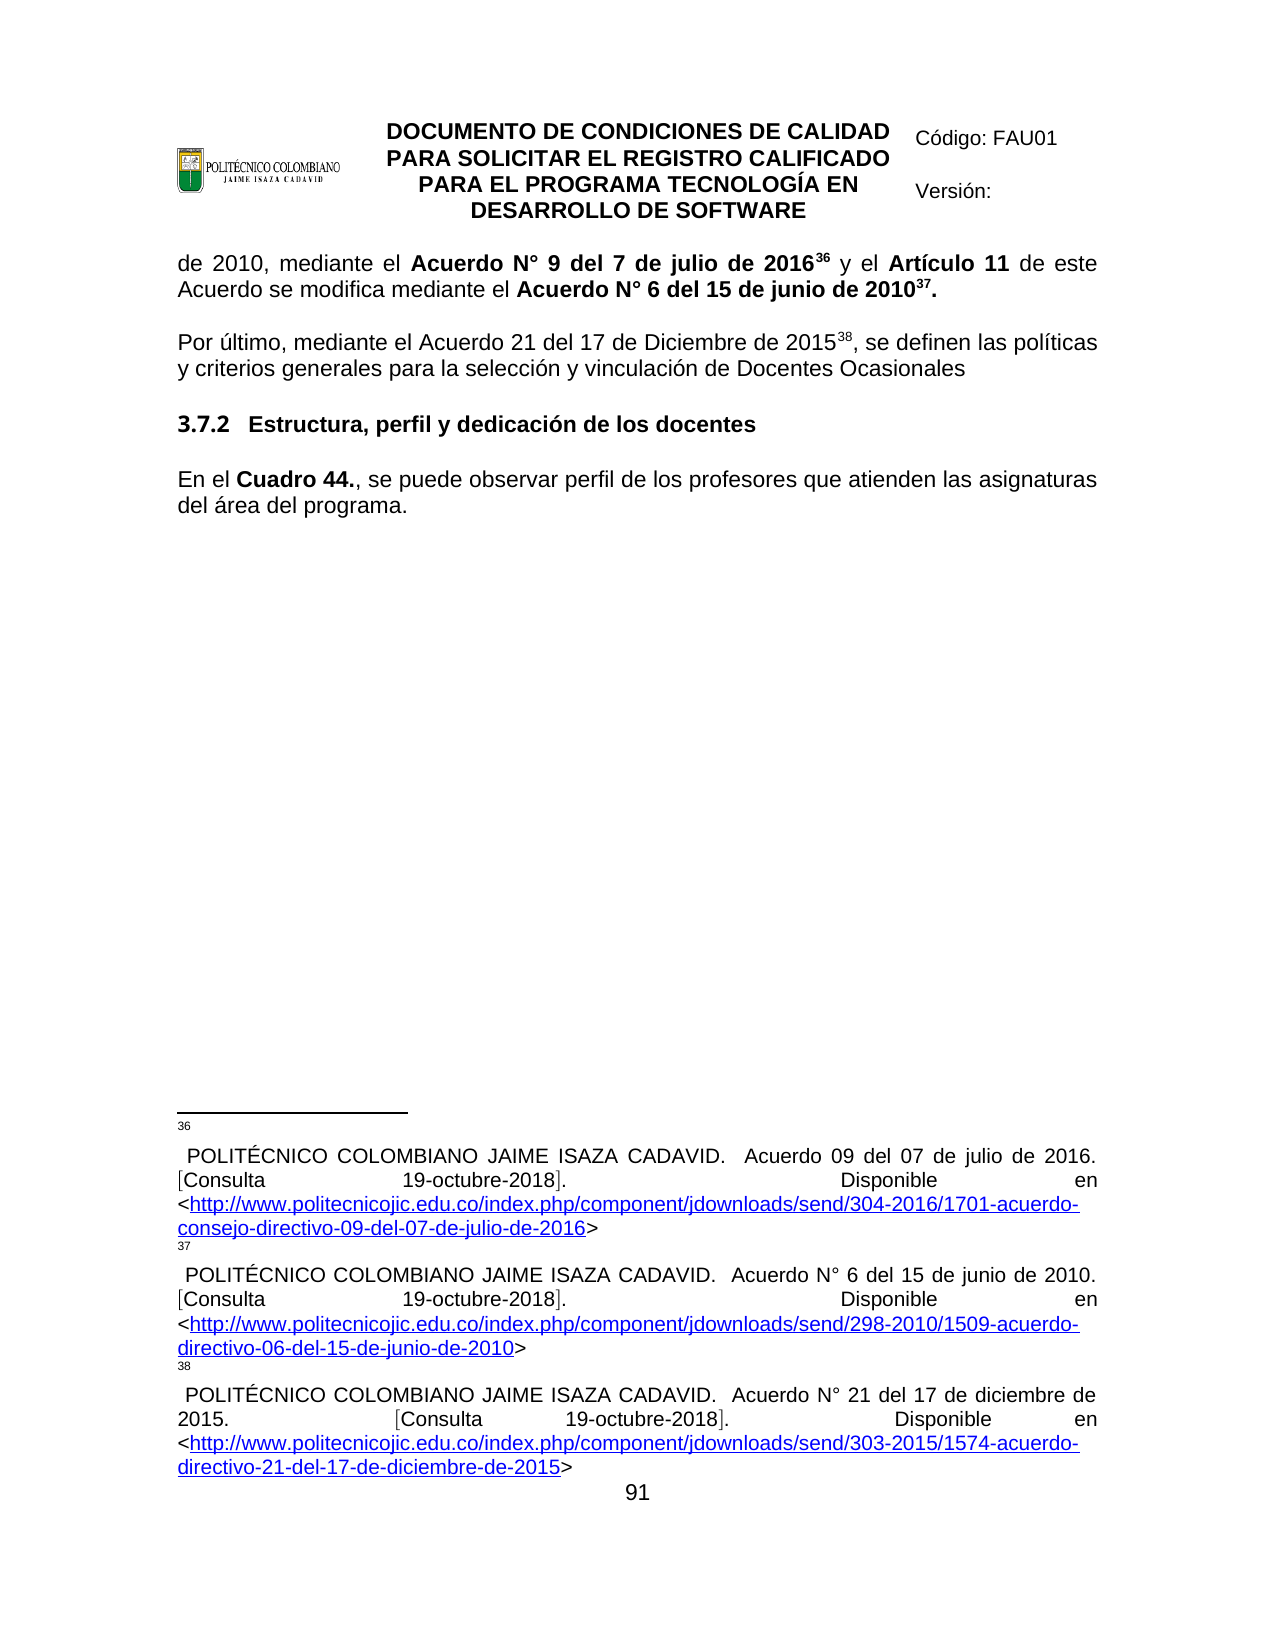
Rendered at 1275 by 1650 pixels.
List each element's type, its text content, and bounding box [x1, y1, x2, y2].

picture [177, 148, 340, 193]
text Estructura, perfil y dedicación de los docentes [177, 408, 1098, 439]
text Por último, mediante el Acuerdo 21 del 17 de Diciembre de 2015, se definen las políticas y criterios generales para la selección y vinculación de Docentes Ocasionales [177, 329, 1098, 382]
text En el Cuadro 44., se puede observar perfil de los profesores que atienden las asignaturas del área del programa. [177, 466, 1098, 518]
text Así mismo, mediante el Acuerdo 09 del 10 de abril de 2002 “Por el cual se expide el Estatuto del Profesor de Cátedra” y el Acuerdo 03 del 03 de mayo de 2010,” Por medio del cual se establecen los requisitos y el procedimiento para la selección de docentes de cátedra para la docencia directa en el Politécnico Colombiano Jaime Isaza Cadavid y se deroga el Acuerdo 25 de 2005”. Se modifican el Artículo 1 del mencionado Acuerdo 03 de 2010, mediante el Acuerdo N° 9 del 7 de julio de 2016 y el Artículo 11 de este Acuerdo se modifica mediante el Acuerdo N° 6 del 15 de junio de 2010. [177, 250, 1098, 303]
